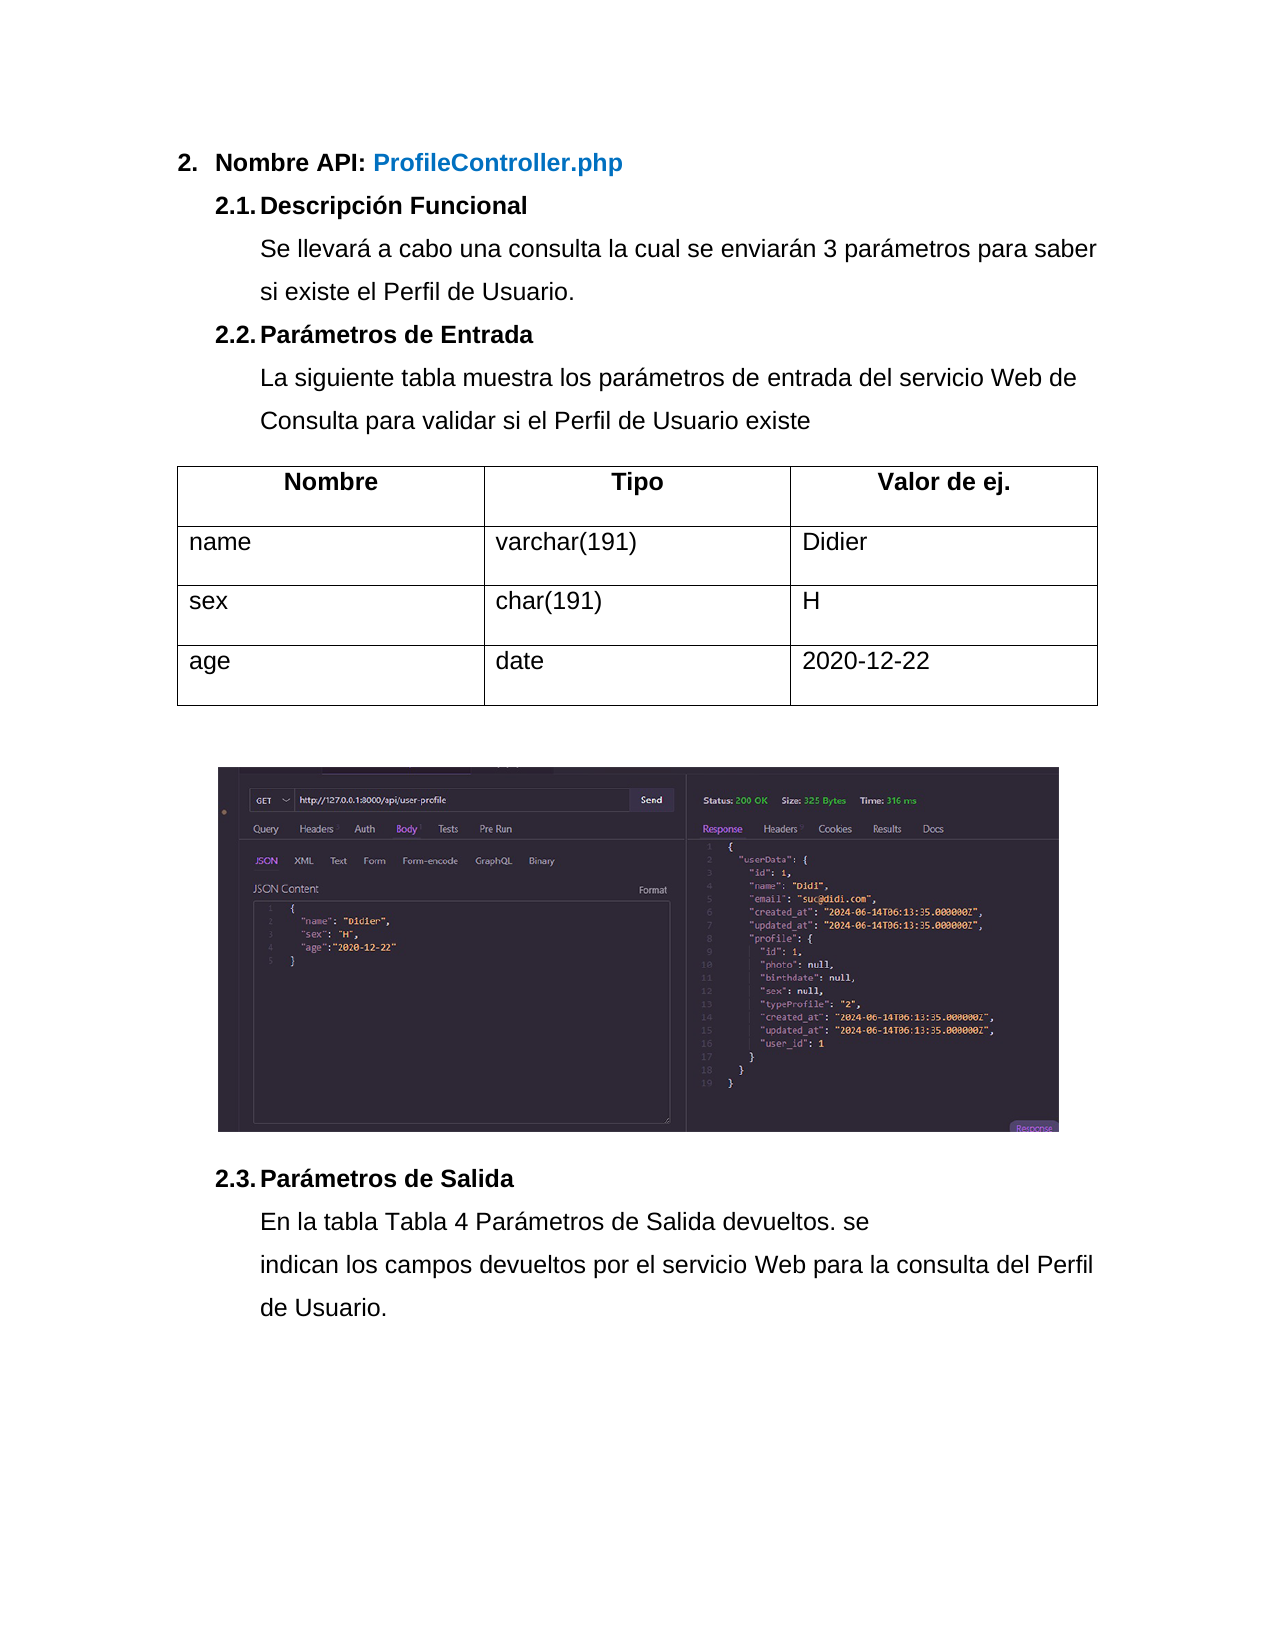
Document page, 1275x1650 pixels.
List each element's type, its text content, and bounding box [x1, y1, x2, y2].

table_cell H [791, 586, 1097, 645]
text La siguiente tabla muestra los parámetros de entrada del servicio Web de Consulta para validar si el Perfil de Usuario existe [260, 363, 1098, 435]
picture [177, 765, 1098, 1134]
table_cell 2020-12-22 [791, 646, 1097, 704]
table_cell sex [178, 586, 484, 645]
list Nombre API: ProfileController.php [177, 148, 1098, 176]
list Parámetros de Entrada [215, 320, 1098, 349]
table_cell Didier [791, 527, 1097, 585]
table_cell char(191) [485, 586, 790, 645]
text Se llevará a cabo una consulta la cual se enviarán 3 parámetros para saber si existe el Perfil de Usuario. [260, 234, 1098, 306]
list Parámetros de Salida [215, 1164, 1098, 1193]
table_cell name [178, 527, 484, 585]
text indican los campos devueltos por el servicio Web para la consulta del Perfil de Usuario. [260, 1250, 1098, 1322]
table_cell age [178, 646, 484, 704]
list Descripción Funcional [215, 191, 1098, 219]
text En la tabla Tabla 4 Parámetros de Salida devueltos. se [260, 1207, 1098, 1236]
table_cell varchar(191) [485, 527, 790, 585]
table_header Valor de ej. [791, 467, 1097, 526]
table_header Nombre [178, 467, 484, 526]
table_header Tipo [485, 467, 790, 526]
table_cell date [485, 646, 790, 704]
